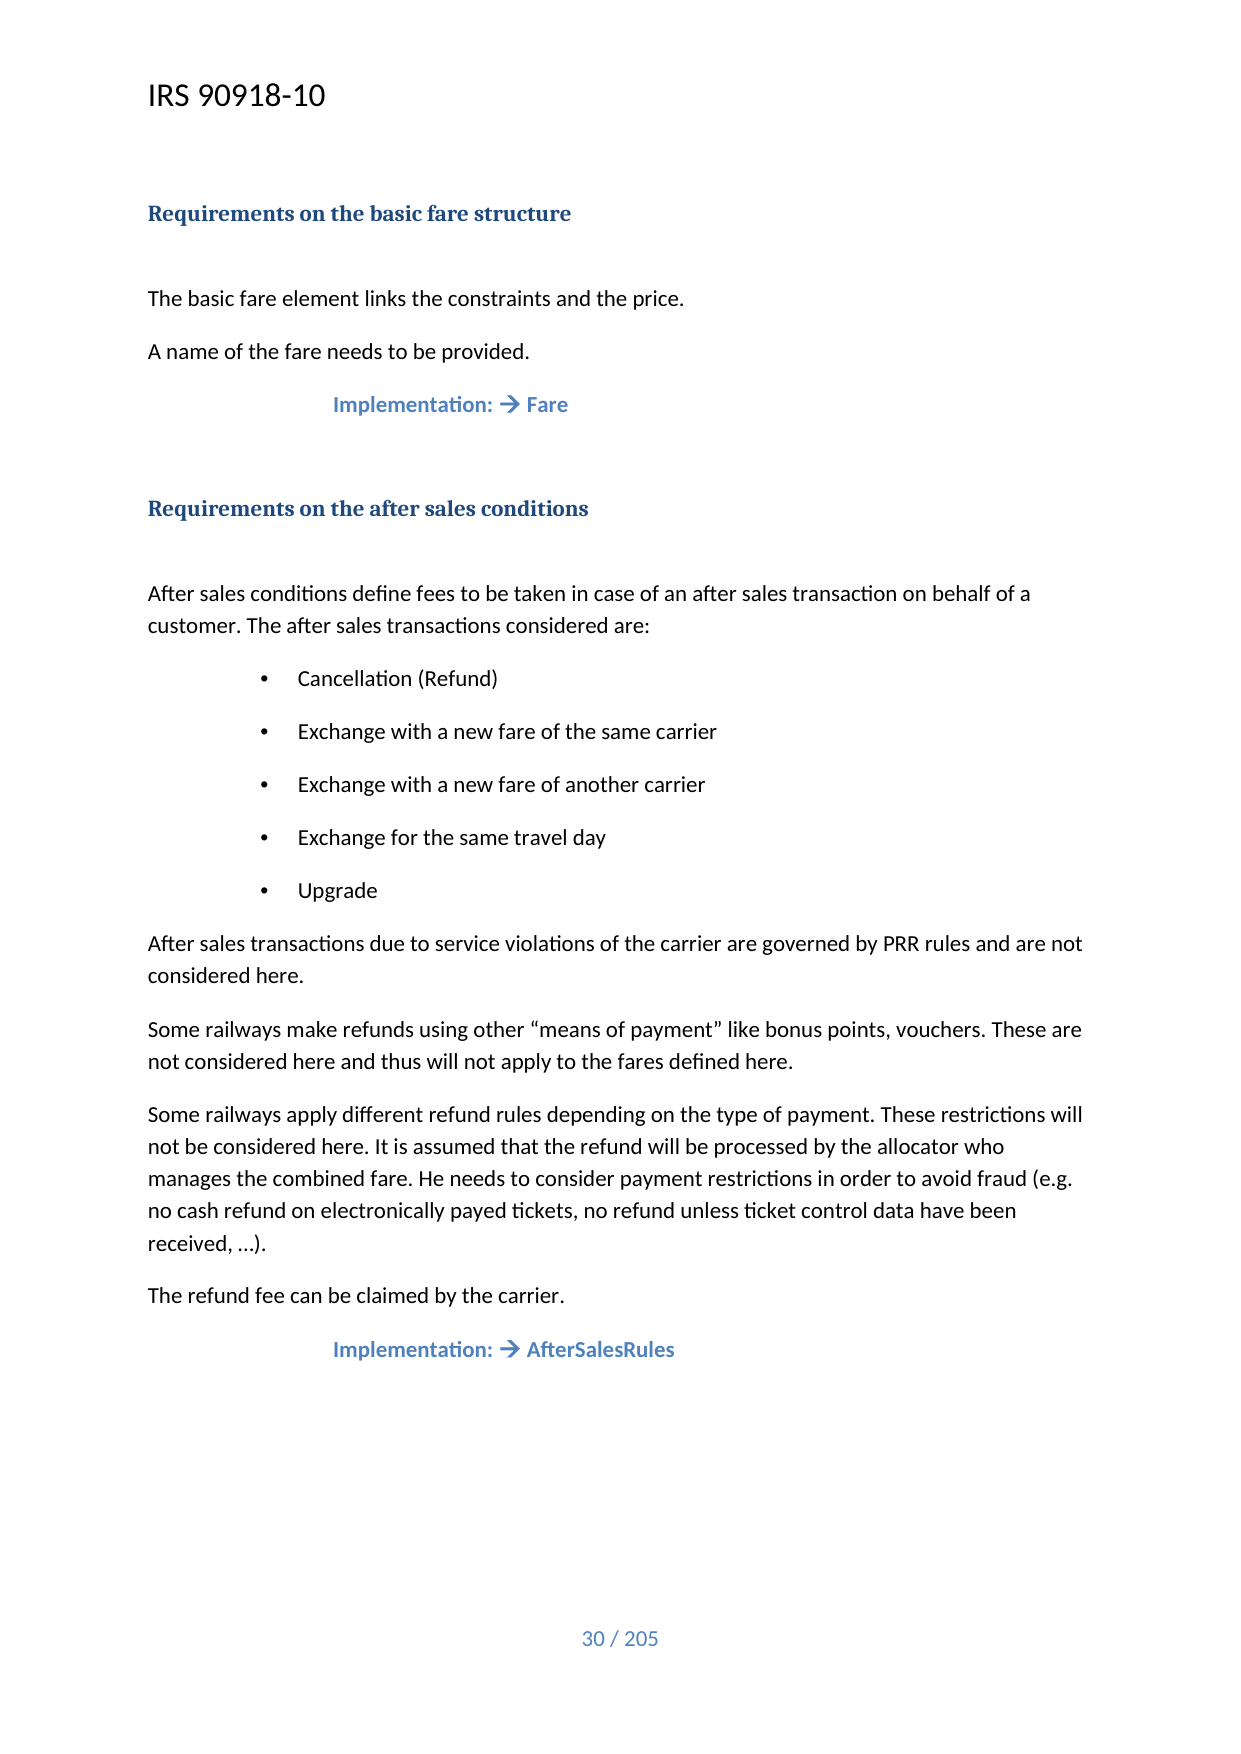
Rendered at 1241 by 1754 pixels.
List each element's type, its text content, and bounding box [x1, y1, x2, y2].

text Some railways make refunds using other “means of payment” like bonus points, vouchers. These are not considered here and thus will not apply to the fares defined here. [148, 1015, 1093, 1075]
list Cancellation (Refund) [260, 664, 1093, 692]
list Upgrade [260, 876, 1093, 904]
list Exchange with a new fare of the same carrier [260, 717, 1093, 745]
text Implementation: Fare [333, 390, 1093, 418]
text A name of the fare needs to be provided. [148, 337, 1093, 365]
list Exchange with a new fare of another carrier [260, 770, 1093, 798]
text Implementation: AfterSalesRules [333, 1335, 1093, 1363]
text The refund fee can be claimed by the carrier. [148, 1282, 1093, 1310]
subtitle Requirements on the basic fare structure [148, 201, 1093, 227]
text Some railways apply different refund rules depending on the type of payment. These restrictions will not be considered here. It is assumed that the refund will be processed by the allocator who manages the combined fare. He needs to consider payment restrictions in order to avoid fraud (e.g. no cash refund on electronically payed tickets, no refund unless ticket control data have been received, …). [148, 1100, 1093, 1257]
subtitle Requirements on the after sales conditions [148, 496, 1093, 522]
text The basic fare element links the constraints and the price. [148, 284, 1093, 312]
text After sales conditions define fees to be taken in case of an after sales transaction on behalf of a customer. The after sales transactions considered are: [148, 579, 1093, 639]
text After sales transactions due to service violations of the carrier are governed by PRR rules and are not considered here. [148, 929, 1093, 990]
list Exchange for the same travel day [260, 823, 1093, 851]
